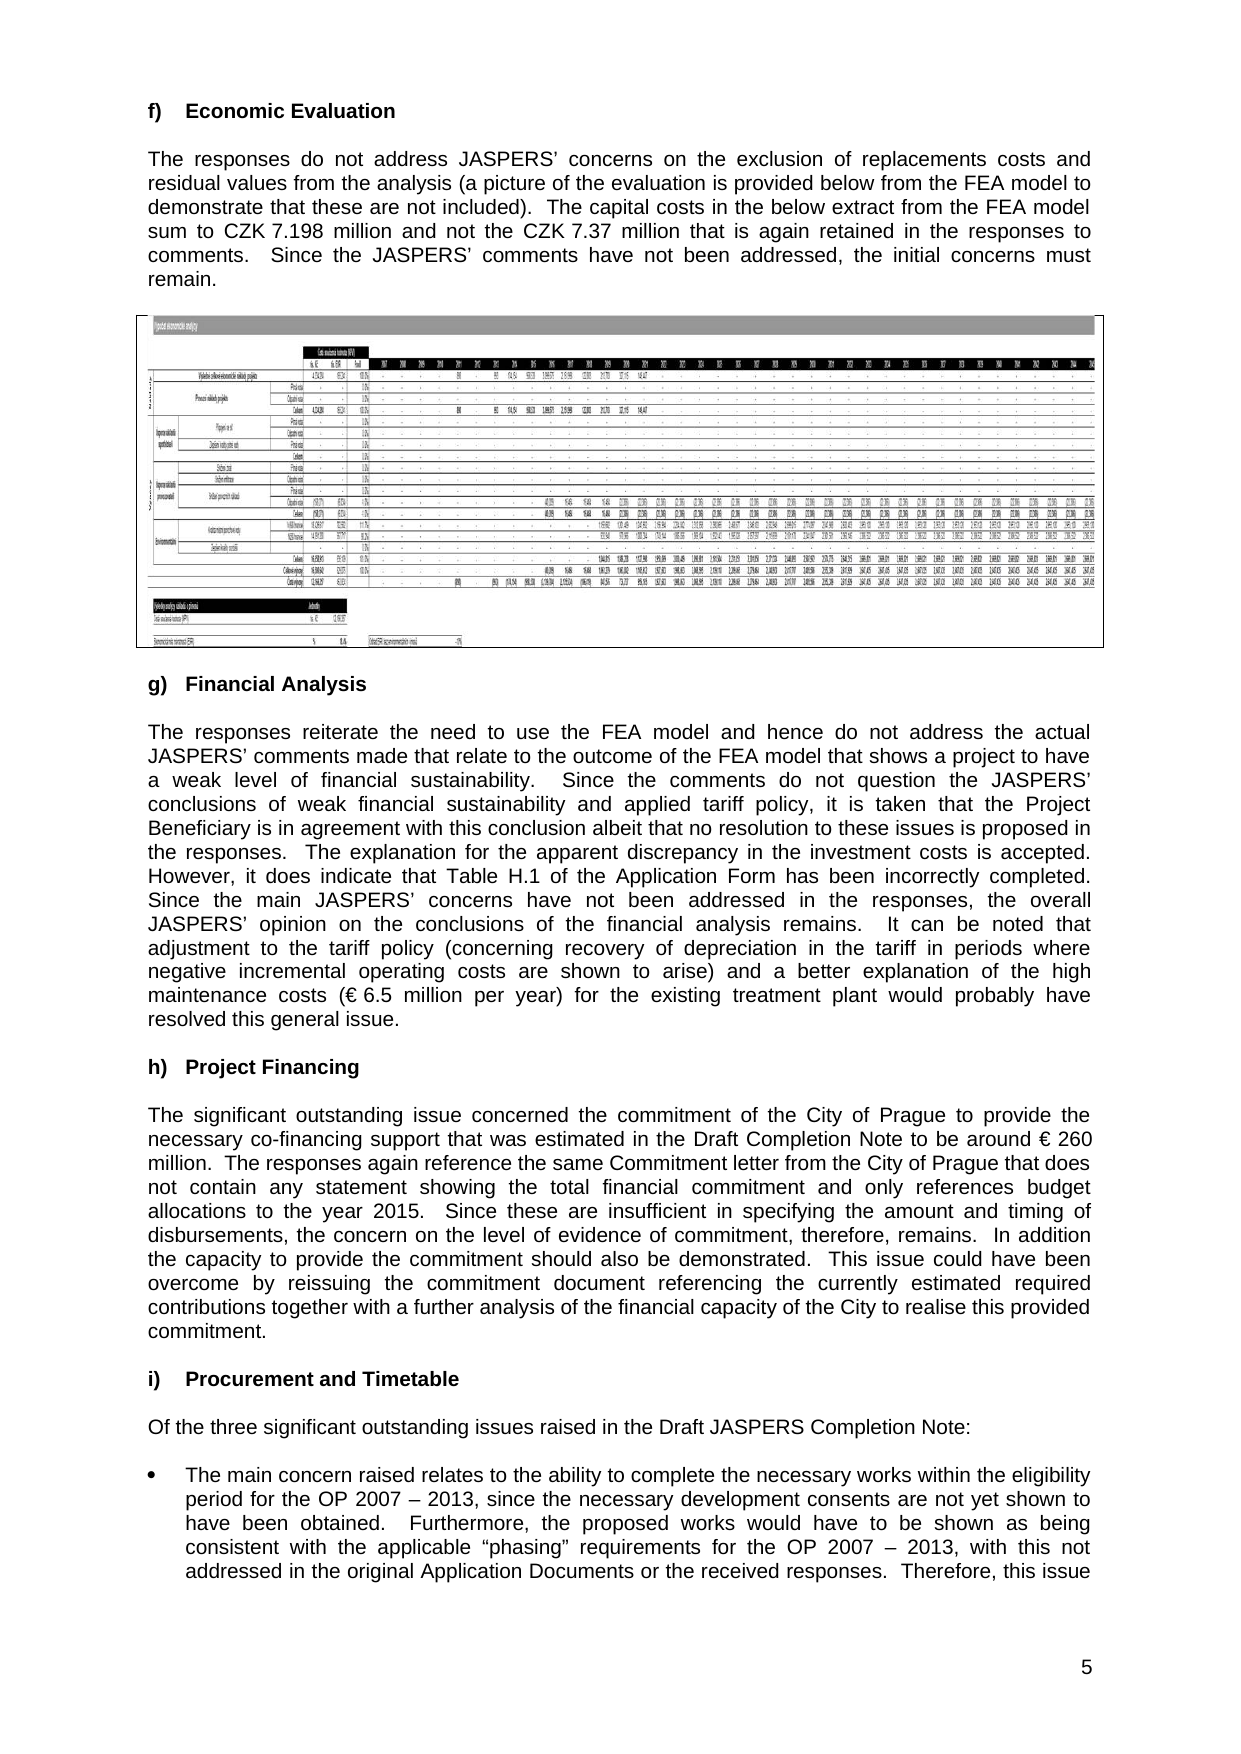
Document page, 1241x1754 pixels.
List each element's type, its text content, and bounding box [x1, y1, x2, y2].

list Procurement and Timetable [148, 1367, 1092, 1391]
picture [147, 315, 1095, 647]
table_header [137, 316, 147, 647]
list Financial Analysis [148, 672, 1092, 696]
list Project Financing [148, 1055, 1092, 1079]
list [148, 1462, 1092, 1582]
list Economic Evaluation [148, 99, 1092, 123]
text Of the three significant outstanding issues raised in the Draft JASPERS Completion Note: [148, 1414, 1092, 1438]
text The responses do not address JASPERS’ concerns on the exclusion of replacements costs and residual values from the analysis (a picture of the evaluation is provided below from the FEA model to demonstrate that these are not included). The capital costs in the below extract from the FEA model sum to CZK 7.198 million and not the CZK 7.37 million that is again retained in the responses to comments. Since the JASPERS’ comments have not been addressed, the initial concerns must remain. [148, 147, 1092, 291]
table_header [1095, 316, 1103, 647]
text The responses reiterate the need to use the FEA model and hence do not address the actual JASPERS’ comments made that relate to the outcome of the FEA model that shows a project to have a weak level of financial sustainability. Since the comments do not question the JASPERS’ conclusions of weak financial sustainability and applied tariff policy, it is taken that the Project Beneficiary is in agreement with this conclusion albeit that no resolution to these issues is proposed in the responses. The explanation for the apparent discrepancy in the investment costs is accepted. However, it does indicate that Table H.1 of the Application Form has been incorrectly completed. Since the main JASPERS’ concerns have not been addressed in the responses, the overall JASPERS’ opinion on the conclusions of the financial analysis remains. It can be noted that adjustment to the tariff policy (concerning recovery of depreciation in the tariff in periods where negative incremental operating costs are shown to arise) and a better explanation of the high maintenance costs (€ 6.5 million per year) for the existing treatment plant would probably have resolved this general issue. [148, 720, 1092, 1031]
text The significant outstanding issue concerned the commitment of the City of Prague to provide the necessary co-financing support that was estimated in the Draft Completion Note to be around € 260 million. The responses again reference the same Commitment letter from the City of Prague that does not contain any statement showing the total financial commitment and only references budget allocations to the year 2015. Since these are insufficient in specifying the amount and timing of disbursements, the concern on the level of evidence of commitment, therefore, remains. In addition the capacity to provide the commitment should also be demonstrated. This issue could have been overcome by reissuing the commitment document referencing the currently estimated required contributions together with a further analysis of the financial capacity of the City to realise this provided commitment. [148, 1103, 1092, 1343]
